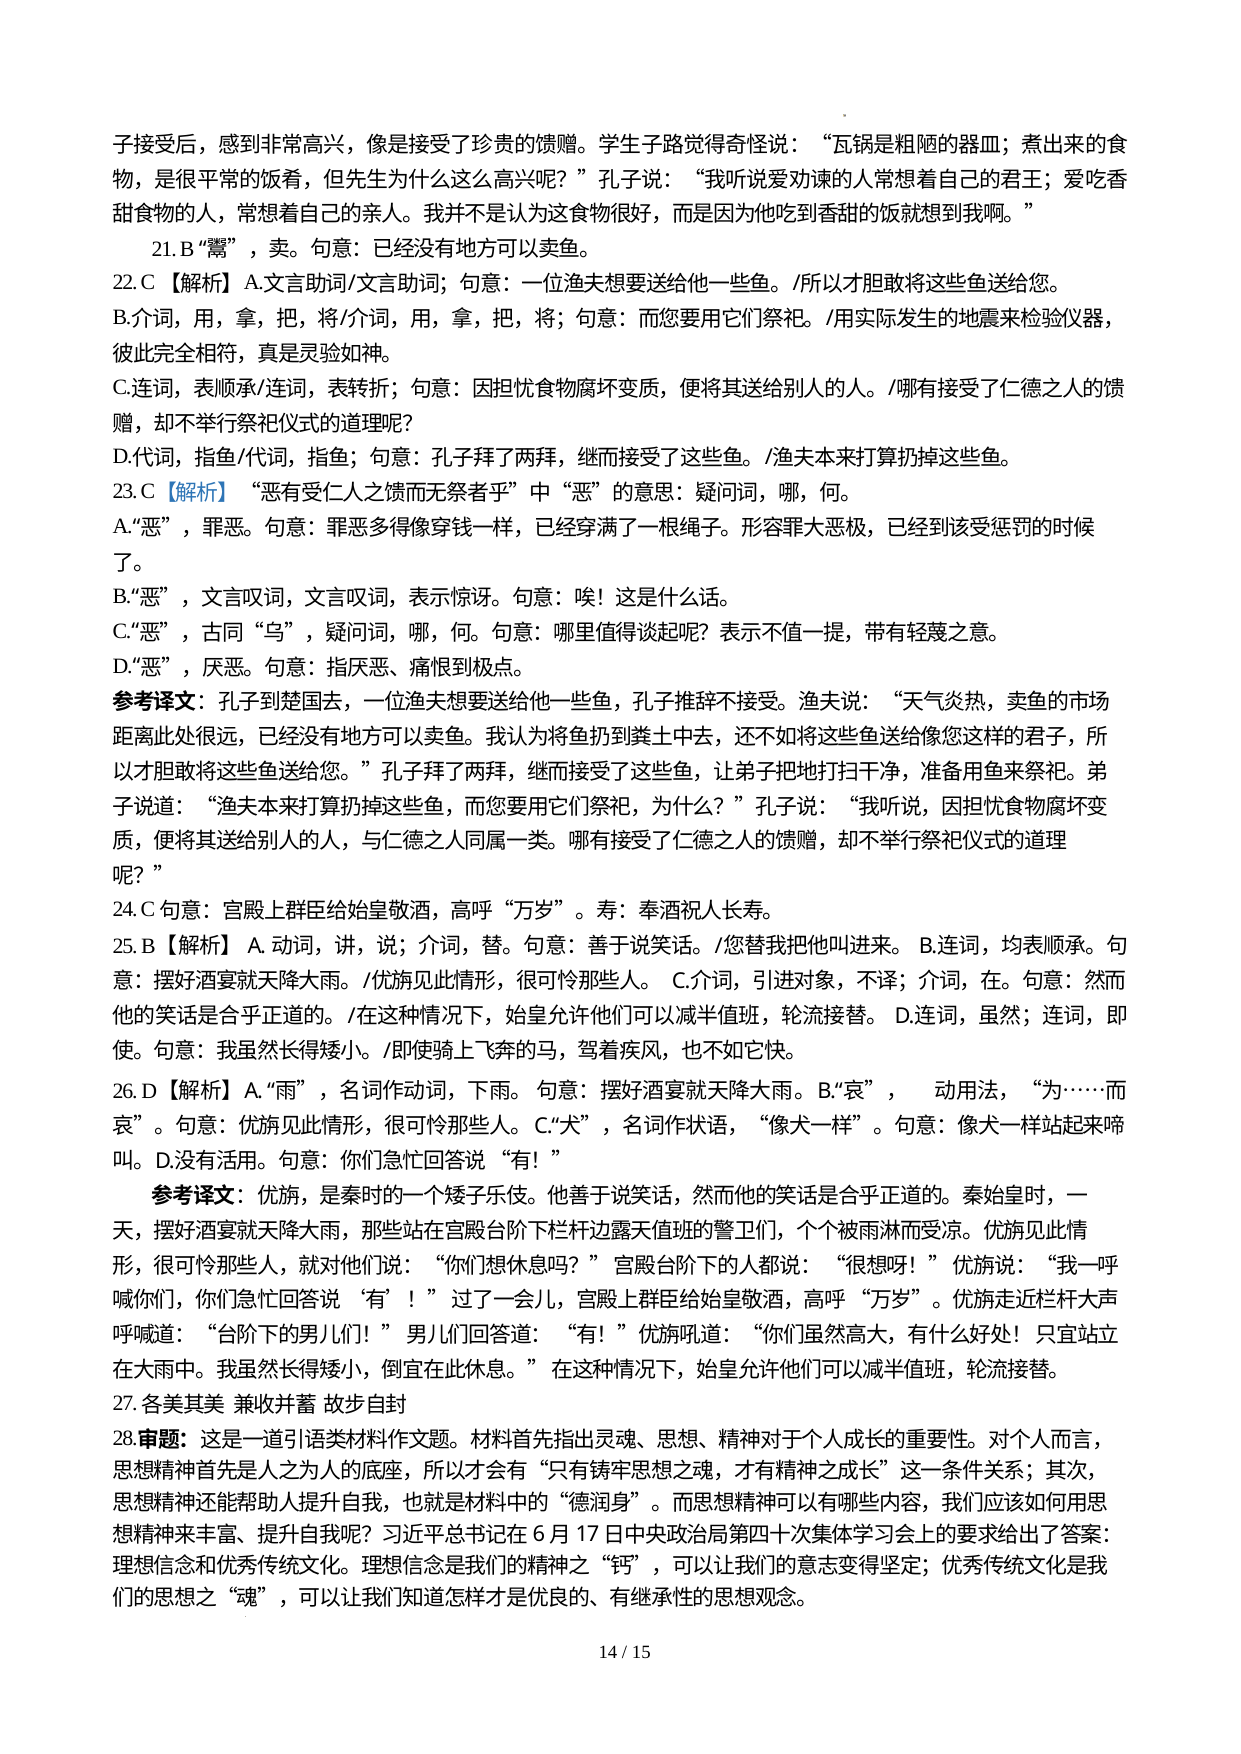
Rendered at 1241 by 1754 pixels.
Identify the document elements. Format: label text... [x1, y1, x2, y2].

text 参考译文：优旃，是秦时的一个矮子乐伎。他善于说笑话，然而他的笑话是合乎正道的。秦始皇时，一天，摆好酒宴就天降大雨，那些站在宫殿台阶下栏杆边露天值班的警卫们，个个被雨淋而受凉。优旃见此情形，很可怜那些人，就对他们说：“你们想休息吗？” 宫殿台阶下的人都说： “很想呀！” 优旃说：“我一呼喊你们，你们急忙回答说 ‘有’！” 过了一会儿，宫殿上群臣给始皇敬酒，高呼 “万岁”。优旃走近栏杆大声呼喊道：“台阶下的男儿们！” 男儿们回答道： “有！”优旃吼道：“你们虽然高大，有什么好处！ 只宜站立在大雨中。我虽然长得矮小，倒宜在此休息。” 在这种情况下，始皇允许他们可以减半值班，轮流接替。 [112, 1178, 1128, 1384]
text 25. B【解析】 A. 动词，讲，说；介词，替。句意：善于说笑话。/您替我把他叫进来。 B.连词，均表顺承。句意：摆好酒宴就天降大雨。/优旃见此情形，很可怜那些人。 C.介词，引进对象，不译；介词，在。句意：然而他的笑话是合乎正道的。/在这种情况下，始皇允许他们可以减半值班，轮流接替。 D.连词，虽然；连词，即使。句意：我虽然长得矮小。/即使骑上飞奔的马，驾着疾风，也不如它快。 [112, 928, 1128, 1064]
text 21. B “鬻”，卖。句意：已经没有地方可以卖鱼。 [112, 231, 1128, 263]
list 各美其美 兼收并蓄 故步自封 [112, 1387, 1128, 1418]
text D.代词，指鱼/代词，指鱼；句意：孔子拜了两拜，继而接受了这些鱼。/渔夫本来打算扔掉这些鱼。 [112, 440, 1128, 472]
text 22. C 【解析】A.文言助词/文言助词；句意：一位渔夫想要送给他一些鱼。/所以才胆敢将这些鱼送给您。 [112, 266, 1128, 298]
text D.“恶”，厌恶。句意：指厌恶、痛恨到极点。 [112, 649, 1128, 681]
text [112, 127, 1128, 228]
text 26. D【解析】A. “雨”，名词作动词，下雨。 句意：摆好酒宴就天降大雨。B.“哀”，动用法，“为……而哀”。句意：优旃见此情形，很可怜那些人。C.“犬”，名词作状语，“像犬一样”。句意：像犬一样站起来啼叫。D.没有活用。句意：你们急忙回答说 “有！” [112, 1067, 1128, 1175]
text B.介词，用，拿，把，将/介词，用，拿，把，将；句意：而您要用它们祭祀。/用实际发生的地震来检验仪器，彼此完全相符，真是灵验如神。 [112, 301, 1128, 367]
text C.连词，表顺承/连词，表转折；句意：因担忧食物腐坏变质，便将其送给别人的人。/哪有接受了仁德之人的馈赠，却不举行祭祀仪式的道理呢？ [112, 371, 1128, 437]
text 28.审题：这是一道引语类材料作文题。材料首先指出灵魂、思想、精神对于个人成长的重要性。对个人而言，思想精神首先是人之为人的底座，所以才会有“只有铸牢思想之魂，才有精神之成长”这一条件关系；其次，思想精神还能帮助人提升自我，也就是材料中的“德润身”。而思想精神可以有哪些内容，我们应该如何用思想精神来丰富、提升自我呢？习近平总书记在6月17日中央政治局第四十次集体学习会上的要求给出了答案：理想信念和优秀传统文化。理想信念是我们的精神之“钙”，可以让我们的意志变得坚定；优秀传统文化是我们的思想之“魂”，可以让我们知道怎样才是优良的、有继承性的思想观念。 [112, 1422, 1128, 1612]
text 23. C【解析】“恶有受仁人之馈而无祭者乎”中“恶”的意思：疑问词，哪，何。 [112, 475, 1128, 507]
text B.“恶”，文言叹词，文言叹词，表示惊讶。句意：唉！这是什么话。 [112, 580, 1128, 611]
text 24. C句意：宫殿上群臣给始皇敬酒，高呼“万岁”。寿：奉酒祝人长寿。 [112, 893, 1128, 925]
text 参考译文：孔子到楚国去，一位渔夫想要送给他一些鱼，孔子推辞不接受。渔夫说：“天气炎热，卖鱼的市场距离此处很远，已经没有地方可以卖鱼。我认为将鱼扔到粪土中去，还不如将这些鱼送给像您这样的君子，所以才胆敢将这些鱼送给您。”孔子拜了两拜，继而接受了这些鱼，让弟子把地打扫干净，准备用鱼来祭祀。弟子说道：“渔夫本来打算扔掉这些鱼，而您要用它们祭祀，为什么？”孔子说：“我听说，因担忧食物腐坏变质，便将其送给别人的人，与仁德之人同属一类。哪有接受了仁德之人的馈赠，却不举行祭祀仪式的道理呢？” [112, 684, 1128, 890]
text C.“恶”，古同“乌”，疑问词，哪，何。句意：哪里值得谈起呢？表示不值一提，带有轻蔑之意。 [112, 614, 1128, 646]
text A.“恶”，罪恶。句意：罪恶多得像穿钱一样，已经穿满了一根绳子。形容罪大恶极，已经到该受惩罚的时候了。 [112, 510, 1128, 577]
